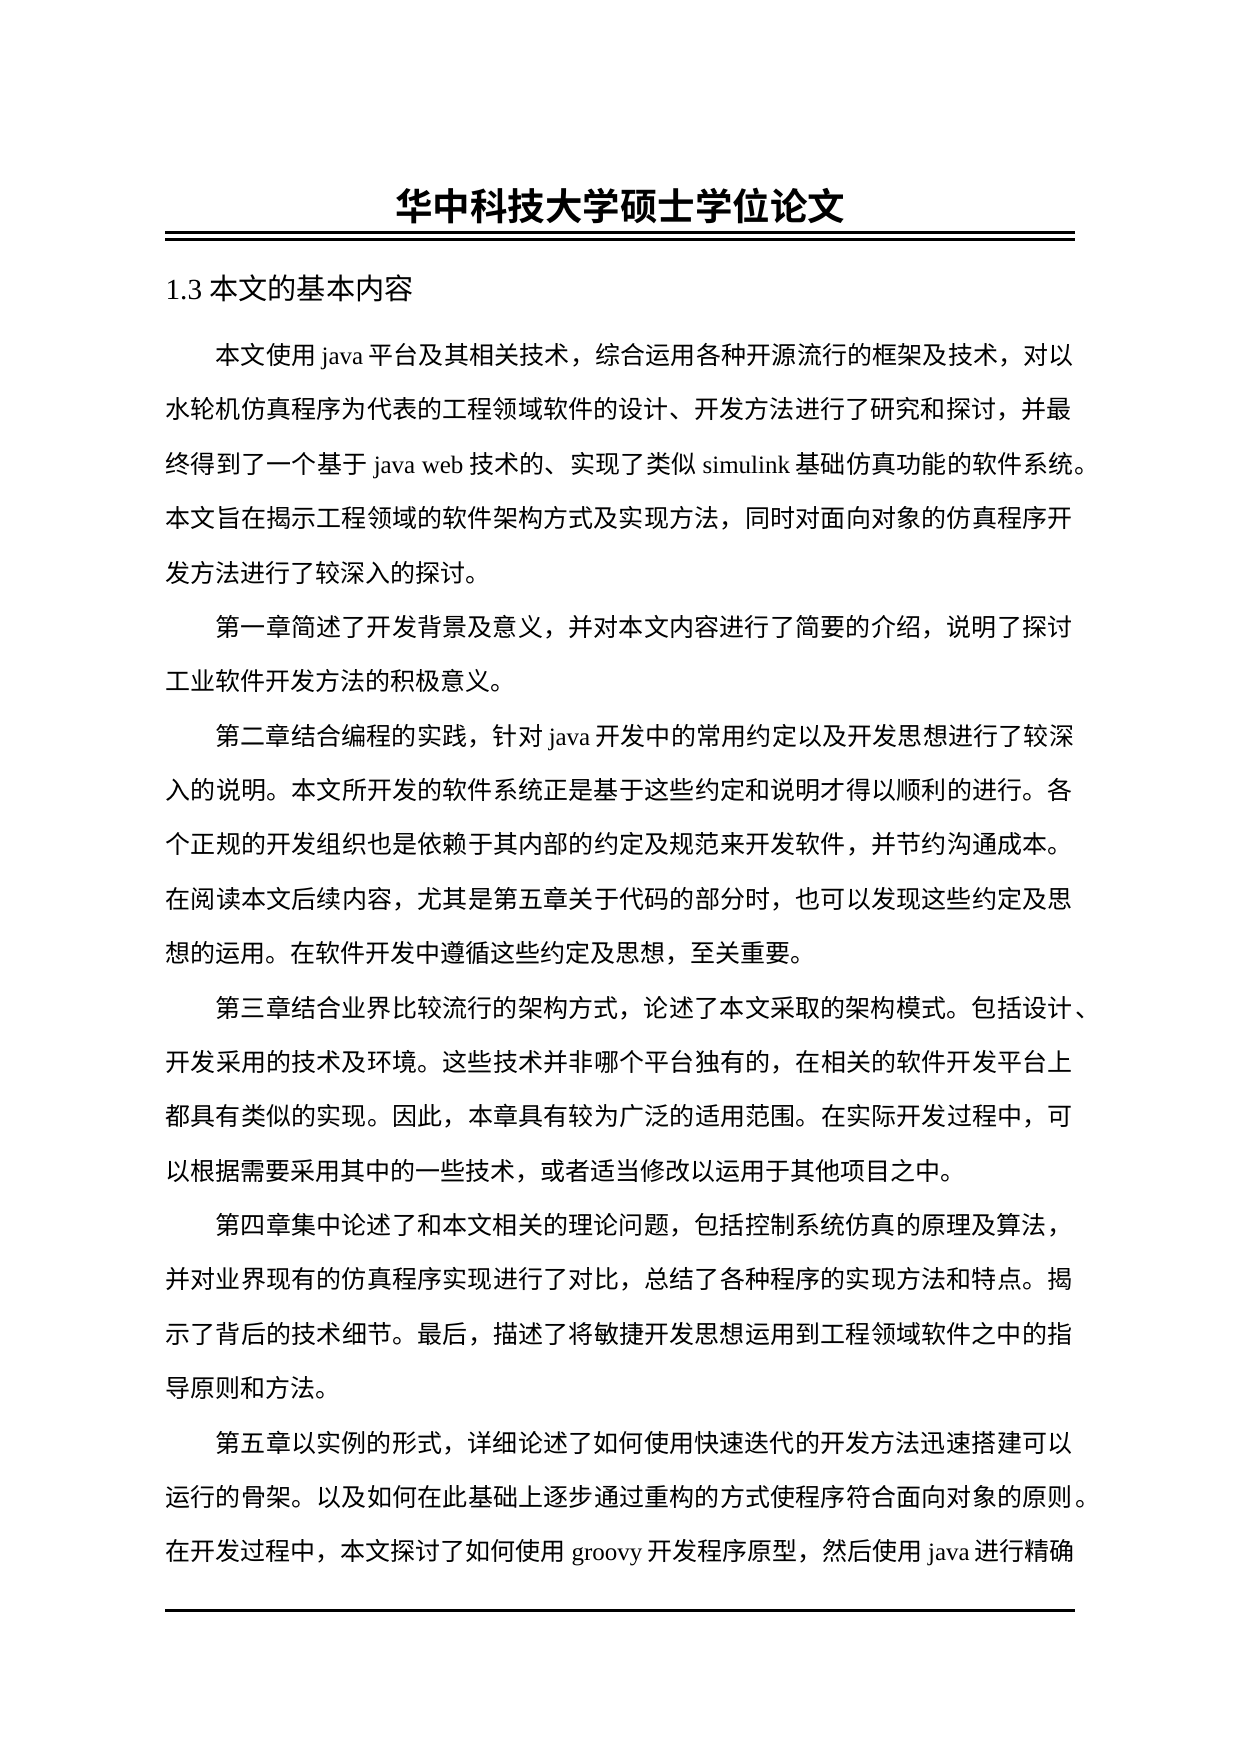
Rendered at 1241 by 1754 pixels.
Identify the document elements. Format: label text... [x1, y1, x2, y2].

text 第一章简述了开发背景及意义，并对本文内容进行了简要的介绍，说明了探讨工业软件开发方法的积极意义。 [165, 607, 1075, 698]
text 第二章结合编程的实践，针对java开发中的常用约定以及开发思想进行了较深入的说明。本文所开发的软件系统正是基于这些约定和说明才得以顺利的进行。各个正规的开发组织也是依赖于其内部的约定及规范来开发软件，并节约沟通成本。在阅读本文后续内容，尤其是第五章关于代码的部分时，也可以发现这些约定及思想的运用。在软件开发中遵循这些约定及思想，至关重要。 [165, 716, 1075, 970]
text 本文使用java平台及其相关技术，综合运用各种开源流行的框架及技术，对以水轮机仿真程序为代表的工程领域软件的设计、开发方法进行了研究和探讨，并最终得到了一个基于java web技术的、实现了类似simulink基础仿真功能的软件系统。本文旨在揭示工程领域的软件架构方式及实现方法，同时对面向对象的仿真程序开发方法进行了较深入的探讨。 [165, 336, 1075, 589]
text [165, 1423, 1075, 1568]
text 第三章结合业界比较流行的架构方式，论述了本文采取的架构模式。包括设计、开发采用的技术及环境。这些技术并非哪个平台独有的，在相关的软件开发平台上都具有类似的实现。因此，本章具有较为广泛的适用范围。在实际开发过程中，可以根据需要采用其中的一些技术，或者适当修改以运用于其他项目之中。 [165, 988, 1075, 1187]
subtitle 1.3 本文的基本内容 [165, 266, 1075, 308]
text 第四章集中论述了和本文相关的理论问题，包括控制系统仿真的原理及算法，并对业界现有的仿真程序实现进行了对比，总结了各种程序的实现方法和特点。揭示了背后的技术细节。最后，描述了将敏捷开发思想运用到工程领域软件之中的指导原则和方法。 [165, 1206, 1075, 1405]
